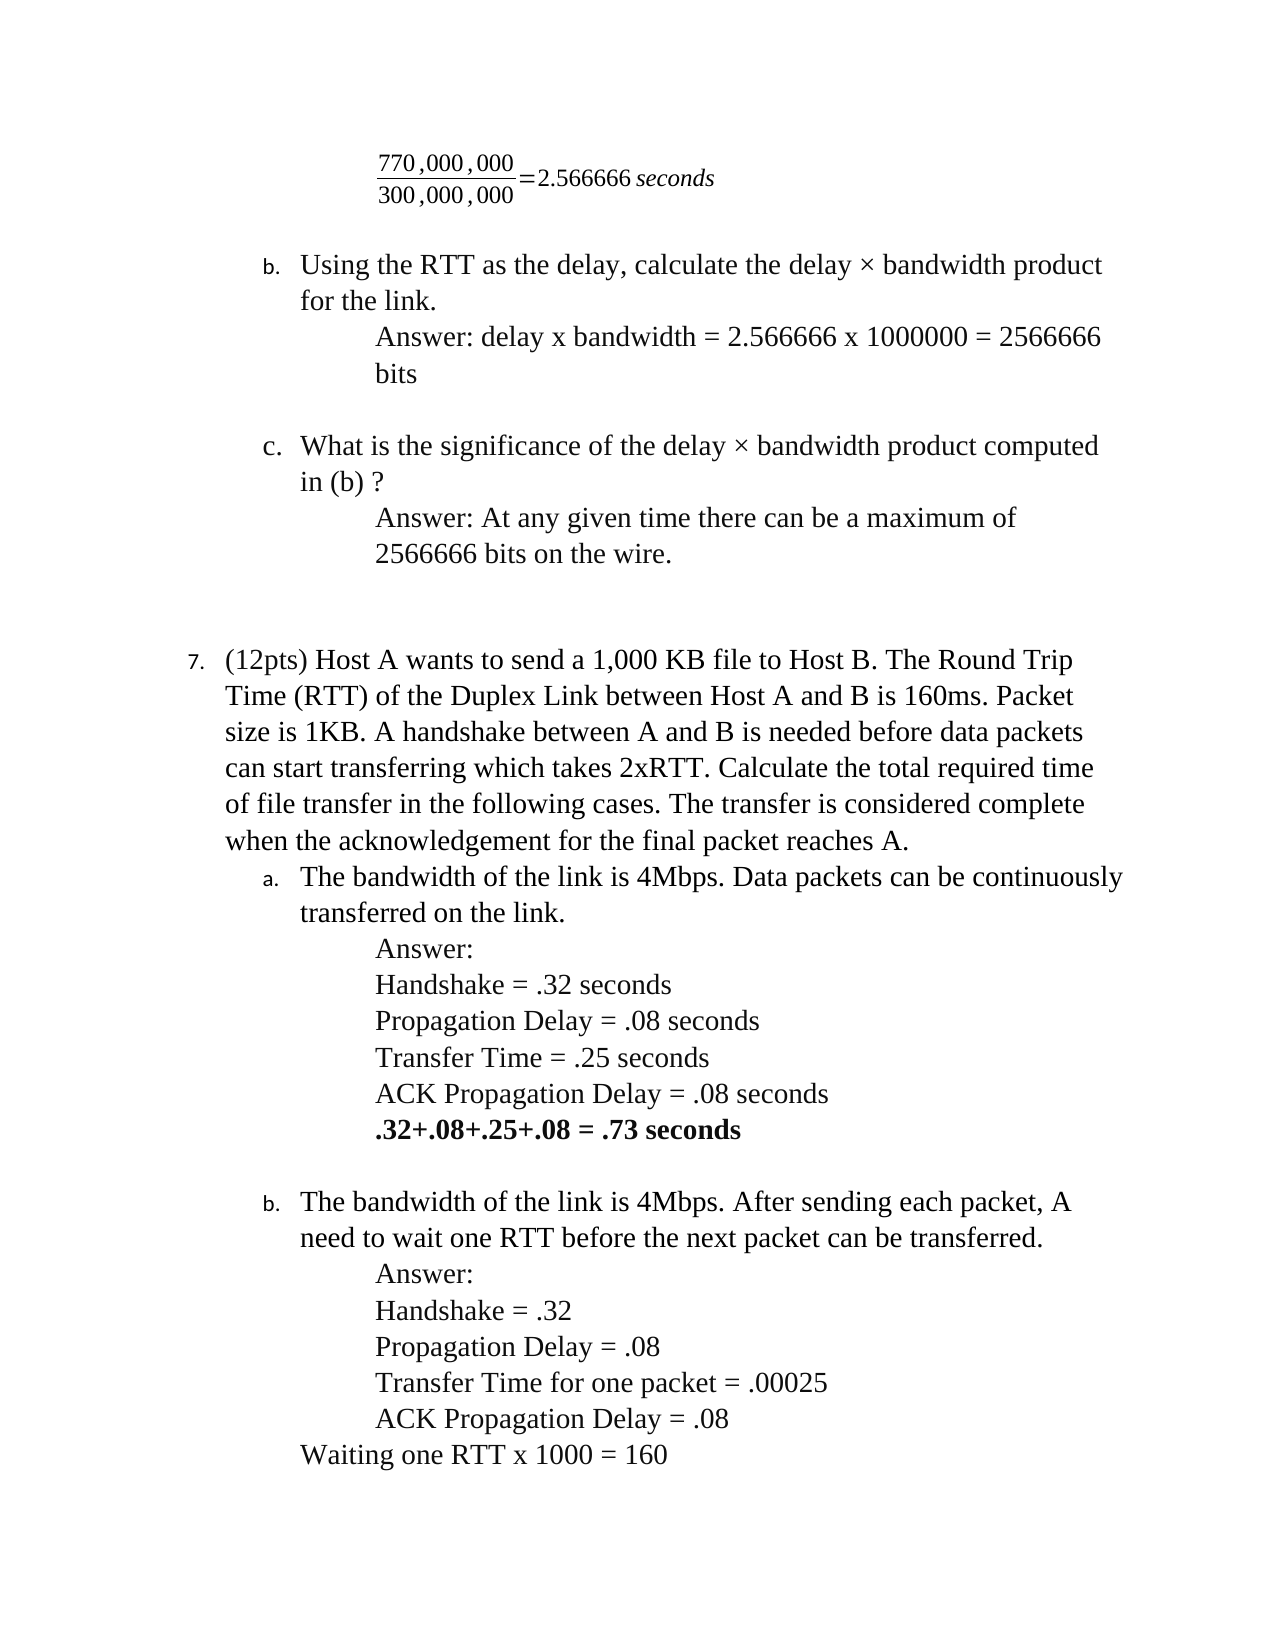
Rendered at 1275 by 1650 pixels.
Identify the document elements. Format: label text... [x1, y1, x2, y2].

list Answer: delay x bandwidth = 2.566666 x 1000000 = 2566666 bits [375, 319, 1125, 389]
list Answer: [375, 1257, 1125, 1290]
list Answer: At any given time there can be a maximum of 2566666 bits on the wire. [375, 500, 1125, 570]
list Transfer Time for one packet = .00025 [375, 1365, 1125, 1398]
list (12pts) Host A wants to send a 1,000 KB file to Host B. The Round Trip Time (RTT) of the Duplex Link between Host A and B is 160ms. Packet size is 1KB. A handshake between A and B is needed before data packets can start transferring which takes 2xRTT. Calculate the total required time of file transfer in the following cases. The transfer is considered complete when the acknowledgement for the final packet reaches A. [187, 642, 1125, 856]
list Answer: [375, 931, 1125, 965]
list Handshake = .32 seconds [375, 967, 1125, 1001]
list .32+.08+.25+.08 = .73 seconds [375, 1112, 1125, 1146]
list Handshake = .32 [375, 1293, 1125, 1326]
list Using the RTT as the delay, calculate the delay × bandwidth product for the link. [262, 247, 1125, 317]
list Propagation Delay = .08 [375, 1329, 1125, 1362]
list ACK Propagation Delay = .08 seconds [375, 1076, 1125, 1109]
list The bandwidth of the link is 4Mbps. After sending each packet, A need to wait one RTT before the next packet can be transferred. [262, 1184, 1125, 1254]
list ACK Propagation Delay = .08 [375, 1401, 1125, 1435]
list What is the significance of the delay × bandwidth product computed in (b) ? [262, 428, 1125, 498]
list The bandwidth of the link is 4Mbps. Data packets can be continuously transferred on the link. [262, 859, 1125, 929]
list Propagation Delay = .08 seconds [375, 1003, 1125, 1037]
list Transfer Time = .25 seconds [375, 1040, 1125, 1073]
list Waiting one RTT x 1000 = 160 [225, 1437, 1125, 1471]
